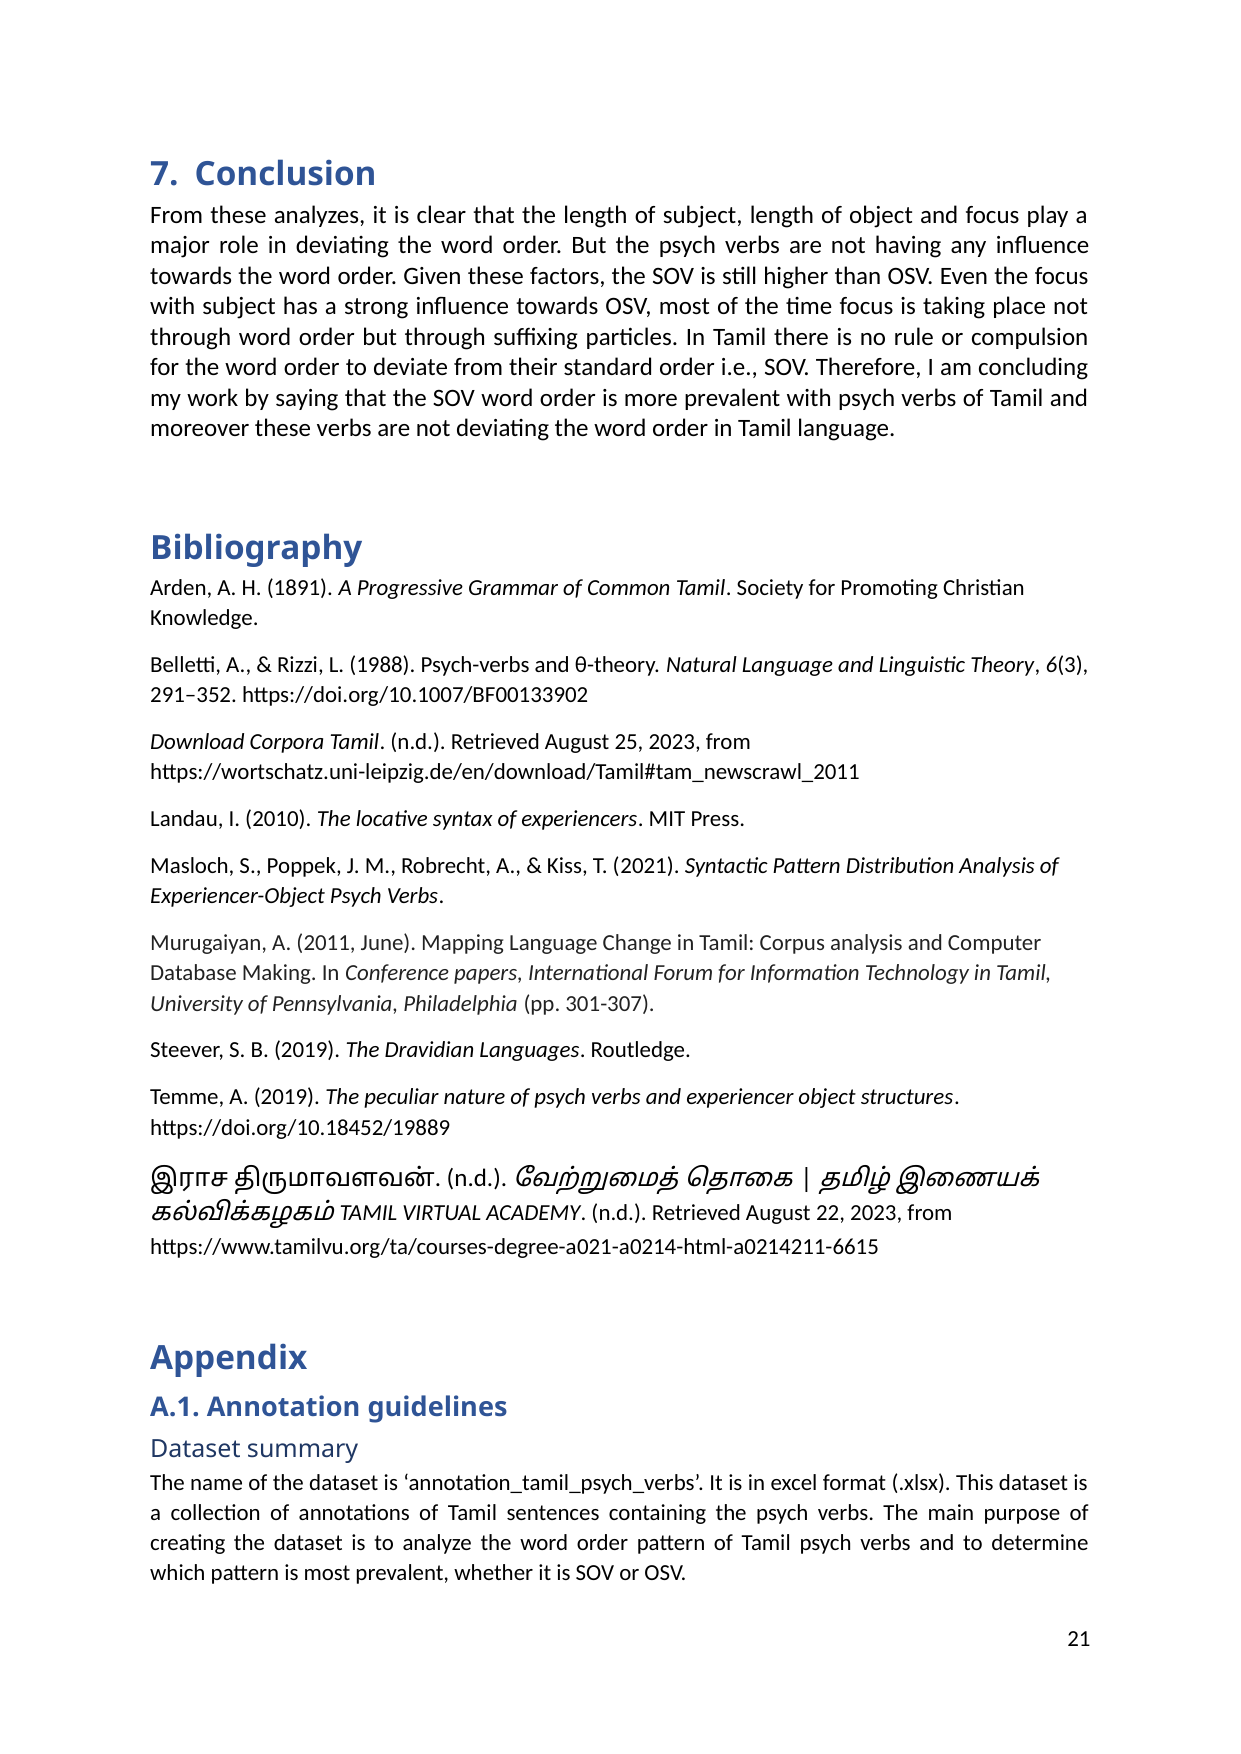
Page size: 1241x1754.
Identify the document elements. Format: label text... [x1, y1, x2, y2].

text From these analyzes, it is clear that the length of subject, length of object and focus play a major role in deviating the word order. But the psych verbs are not having any influence towards the word order. Given these factors, the SOV is still higher than OSV. Even the focus with subject has a strong influence towards OSV, most of the time focus is taking place not through word order but through suffixing particles. In Tamil there is no rule or compulsion for the word order to deviate from their standard order i.e., SOV. Therefore, I am concluding my work by saying that the SOV word order is more prevalent with psych verbs of Tamil and moreover these verbs are not deviating the word order in Tamil language. [150, 199, 1090, 443]
text Temme, A. (2019). The peculiar nature of psych verbs and experiencer object structures. https://doi.org/10.18452/19889 [150, 1082, 1090, 1141]
text Belletti, A., & Rizzi, L. (1988). Psych-verbs and θ-theory. Natural Language and Linguistic Theory, 6(3), 291–352. https://doi.org/10.1007/BF00133902 [150, 650, 1090, 708]
subtitle A.1. Annotation guidelines [150, 1387, 1090, 1424]
text Arden, A. H. (1891). A Progressive Grammar of Common Tamil. Society for Promoting Christian Knowledge. [150, 573, 1090, 631]
subtitle Dataset summary [150, 1431, 1090, 1465]
subtitle Conclusion [150, 150, 1090, 195]
text Masloch, S., Poppek, J. M., Robrecht, A., & Kiss, T. (2021). Syntactic Pattern Distribution Analysis of Experiencer-Object Psych Verbs. [150, 851, 1090, 909]
subtitle Appendix [150, 1334, 1090, 1379]
text The name of the dataset is ‘annotation_tamil_psych_verbs’. It is in excel format (.xlsx). This dataset is a collection of annotations of Tamil sentences containing the psych verbs. The main purpose of creating the dataset is to analyze the word order pattern of Tamil psych verbs and to determine which pattern is most prevalent, whether it is SOV or OSV. [150, 1468, 1090, 1586]
subtitle Bibliography [150, 524, 1090, 569]
text Murugaiyan, A. (2011, June). Mapping Language Change in Tamil: Corpus analysis and Computer Database Making. In Conference papers, International Forum for Information Technology in Tamil, University of Pennsylvania, Philadelphia (pp. 301-307). [150, 928, 1090, 1017]
text Download Corpora Tamil. (n.d.). Retrieved August 25, 2023, from https://wortschatz.uni-leipzig.de/en/download/Tamil#tam_newscrawl_2011 [150, 727, 1090, 786]
text Steever, S. B. (2019). The Dravidian Languages. Routledge. [150, 1036, 1090, 1064]
text இராச திருமாவளவன். (n.d.). வேற்றுமைத் தொகை | தமிழ் இணையக் கல்விக்கழகம் TAMIL VIRTUAL ACADEMY. (n.d.). Retrieved August 22, 2023, from https://www.tamilvu.org/ta/courses-degree-a021-a0214-html-a0214211-6615 [150, 1159, 1090, 1260]
text Landau, I. (2010). The locative syntax of experiencers. MIT Press. [150, 804, 1090, 832]
